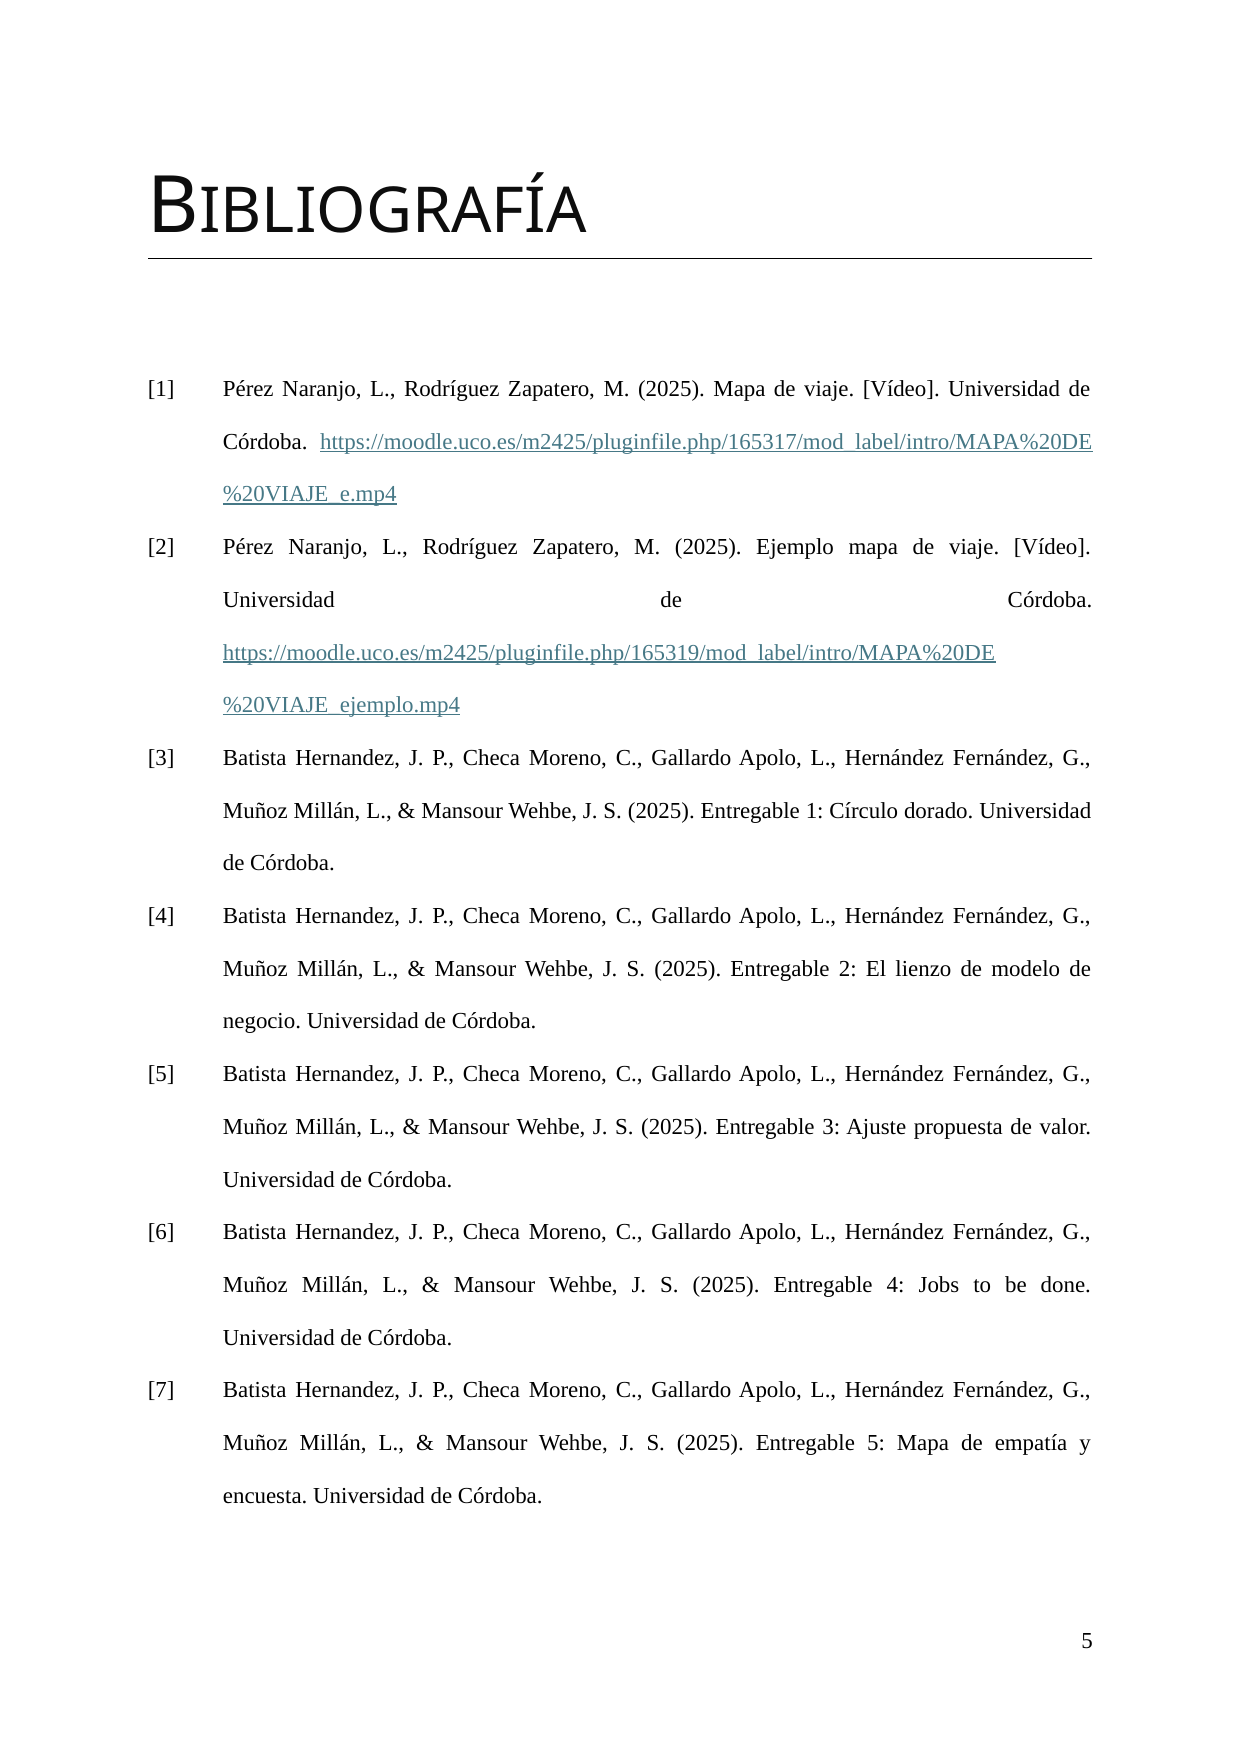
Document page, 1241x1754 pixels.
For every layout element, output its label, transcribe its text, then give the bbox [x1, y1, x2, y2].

list Batista Hernandez, J. P., Checa Moreno, C., Gallardo Apolo, L., Hernández Fernández, G., Muñoz Millán, L., & Mansour Wehbe, J. S. (2025). Entregable 2: El lienzo de modelo de negocio. Universidad de Córdoba. [148, 902, 1092, 1034]
list Batista Hernandez, J. P., Checa Moreno, C., Gallardo Apolo, L., Hernández Fernández, G., Muñoz Millán, L., & Mansour Wehbe, J. S. (2025). Entregable 3: Ajuste propuesta de valor. Universidad de Córdoba. [148, 1060, 1092, 1192]
subtitle Bibliografía [148, 148, 1092, 258]
list Batista Hernandez, J. P., Checa Moreno, C., Gallardo Apolo, L., Hernández Fernández, G., Muñoz Millán, L., & Mansour Wehbe, J. S. (2025). Entregable 5: Mapa de empatía y encuesta. Universidad de Córdoba. [148, 1376, 1092, 1508]
list Batista Hernandez, J. P., Checa Moreno, C., Gallardo Apolo, L., Hernández Fernández, G., Muñoz Millán, L., & Mansour Wehbe, J. S. (2025). Entregable 1: Círculo dorado. Universidad de Córdoba. [148, 744, 1092, 876]
list Pérez Naranjo, L., Rodríguez Zapatero, M. (2025). Mapa de viaje. [Vídeo]. Universidad de Córdoba. https://moodle.uco.es/m2425/pluginfile.php/165317/mod_label/intro/MAPA%20DE%20VIAJE_e.mp4 [148, 375, 1092, 507]
list Batista Hernandez, J. P., Checa Moreno, C., Gallardo Apolo, L., Hernández Fernández, G., Muñoz Millán, L., & Mansour Wehbe, J. S. (2025). Entregable 4: Jobs to be done. Universidad de Córdoba. [148, 1218, 1092, 1350]
list Pérez Naranjo, L., Rodríguez Zapatero, M. (2025). Ejemplo mapa de viaje. [Vídeo]. Universidad de Córdoba. https://moodle.uco.es/m2425/pluginfile.php/165319/mod_label/intro/MAPA%20DE%20VIAJE_ejemplo.mp4 [148, 533, 1092, 718]
